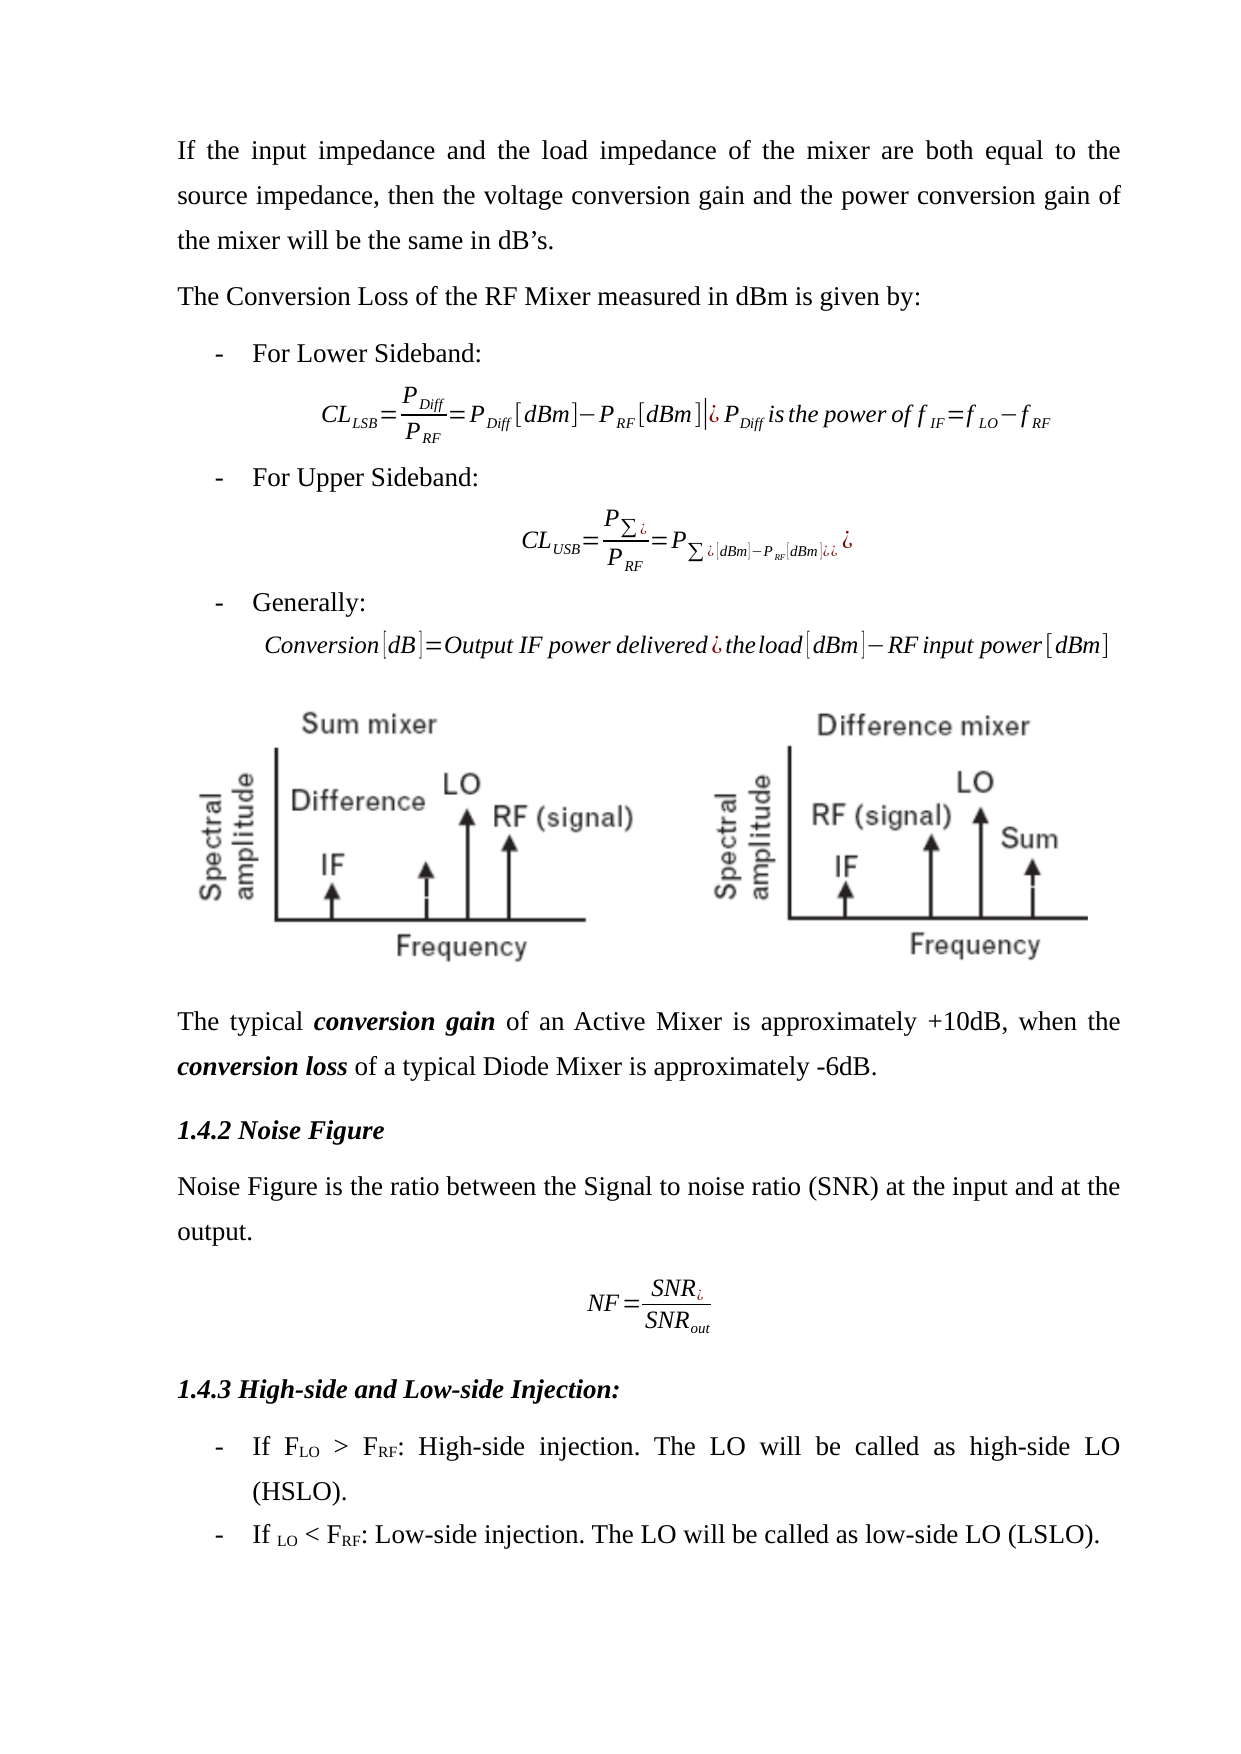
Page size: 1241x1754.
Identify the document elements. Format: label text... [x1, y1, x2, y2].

text The Conversion Loss of the RF Mixer measured in dBm is given by: [177, 277, 1122, 315]
text If the input impedance and the load impedance of the mixer are both equal to the source impedance, then the voltage conversion gain and the power conversion gain of the mixer will be the same in dB’s. [177, 131, 1122, 259]
subtitle High-side and Low-side Injection: [177, 1370, 1122, 1408]
list For Upper Sideband: [214, 458, 1122, 496]
list If FLO > FRF: High-side injection. The LO will be called as high-side LO (HSLO). [214, 1426, 1122, 1509]
list If LO < FRF: Low-side injection. The LO will be called as low-side LO (LSLO). [214, 1515, 1122, 1553]
list Generally: [214, 583, 1122, 621]
subtitle Noise Figure [177, 1111, 1122, 1148]
text The typical conversion gain of an Active Mixer is approximately +10dB, when the conversion loss of a typical Diode Mixer is approximately -6dB. [177, 1002, 1122, 1084]
picture [177, 682, 1105, 972]
text Noise Figure is the ratio between the Signal to noise ratio (SNR) at the input and at the output. [177, 1167, 1122, 1250]
list For Lower Sideband: [214, 333, 1122, 371]
